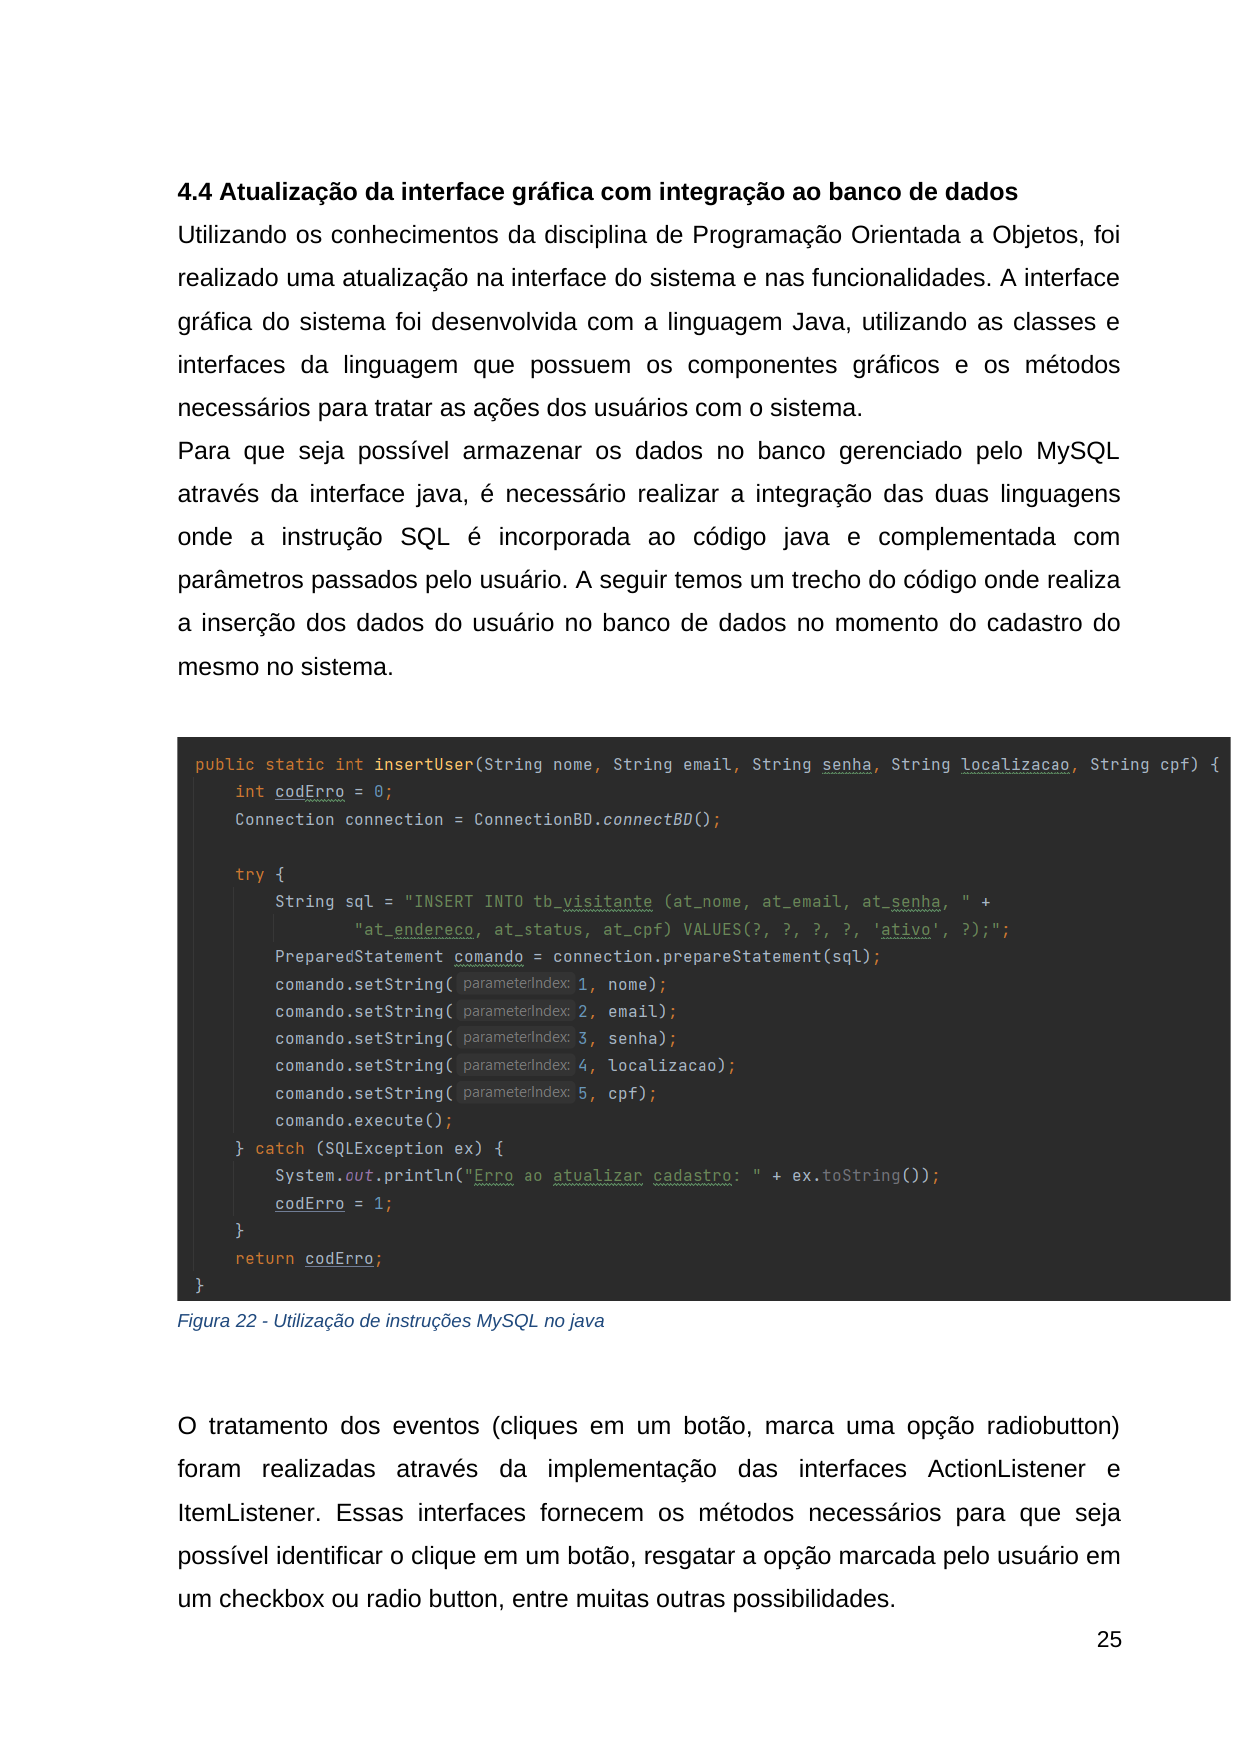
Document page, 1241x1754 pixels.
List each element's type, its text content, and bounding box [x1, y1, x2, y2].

text Para que seja possível armazenar os dados no banco gerenciado pelo MySQL através da interface java, é necessário realizar a integração das duas linguagens onde a instrução SQL é incorporada ao código java e complementada com parâmetros passados pelo usuário. A seguir temos um trecho do código onde realiza a inserção dos dados do usuário no banco de dados no momento do cadastro do mesmo no sistema. [177, 436, 1122, 680]
picture [177, 737, 1231, 1301]
text 4.4 Atualização da interface gráfica com integração ao banco de dados [177, 177, 1122, 206]
text Utilizando os conhecimentos da disciplina de Programação Orientada a Objetos, foi realizado uma atualização na interface do sistema e nas funcionalidades. A interface gráfica do sistema foi desenvolvida com a linguagem Java, utilizando as classes e interfaces da linguagem que possuem os componentes gráficos e os métodos necessários para tratar as ações dos usuários com o sistema. [177, 220, 1122, 422]
text O tratamento dos eventos (cliques em um botão, marca uma opção radiobutton) foram realizadas através da implementação das interfaces ActionListener e ItemListener. Essas interfaces fornecem os métodos necessários para que seja possível identificar o clique em um botão, resgatar a opção marcada pelo usuário em um checkbox ou radio button, entre muitas outras possibilidades. [177, 1411, 1122, 1613]
